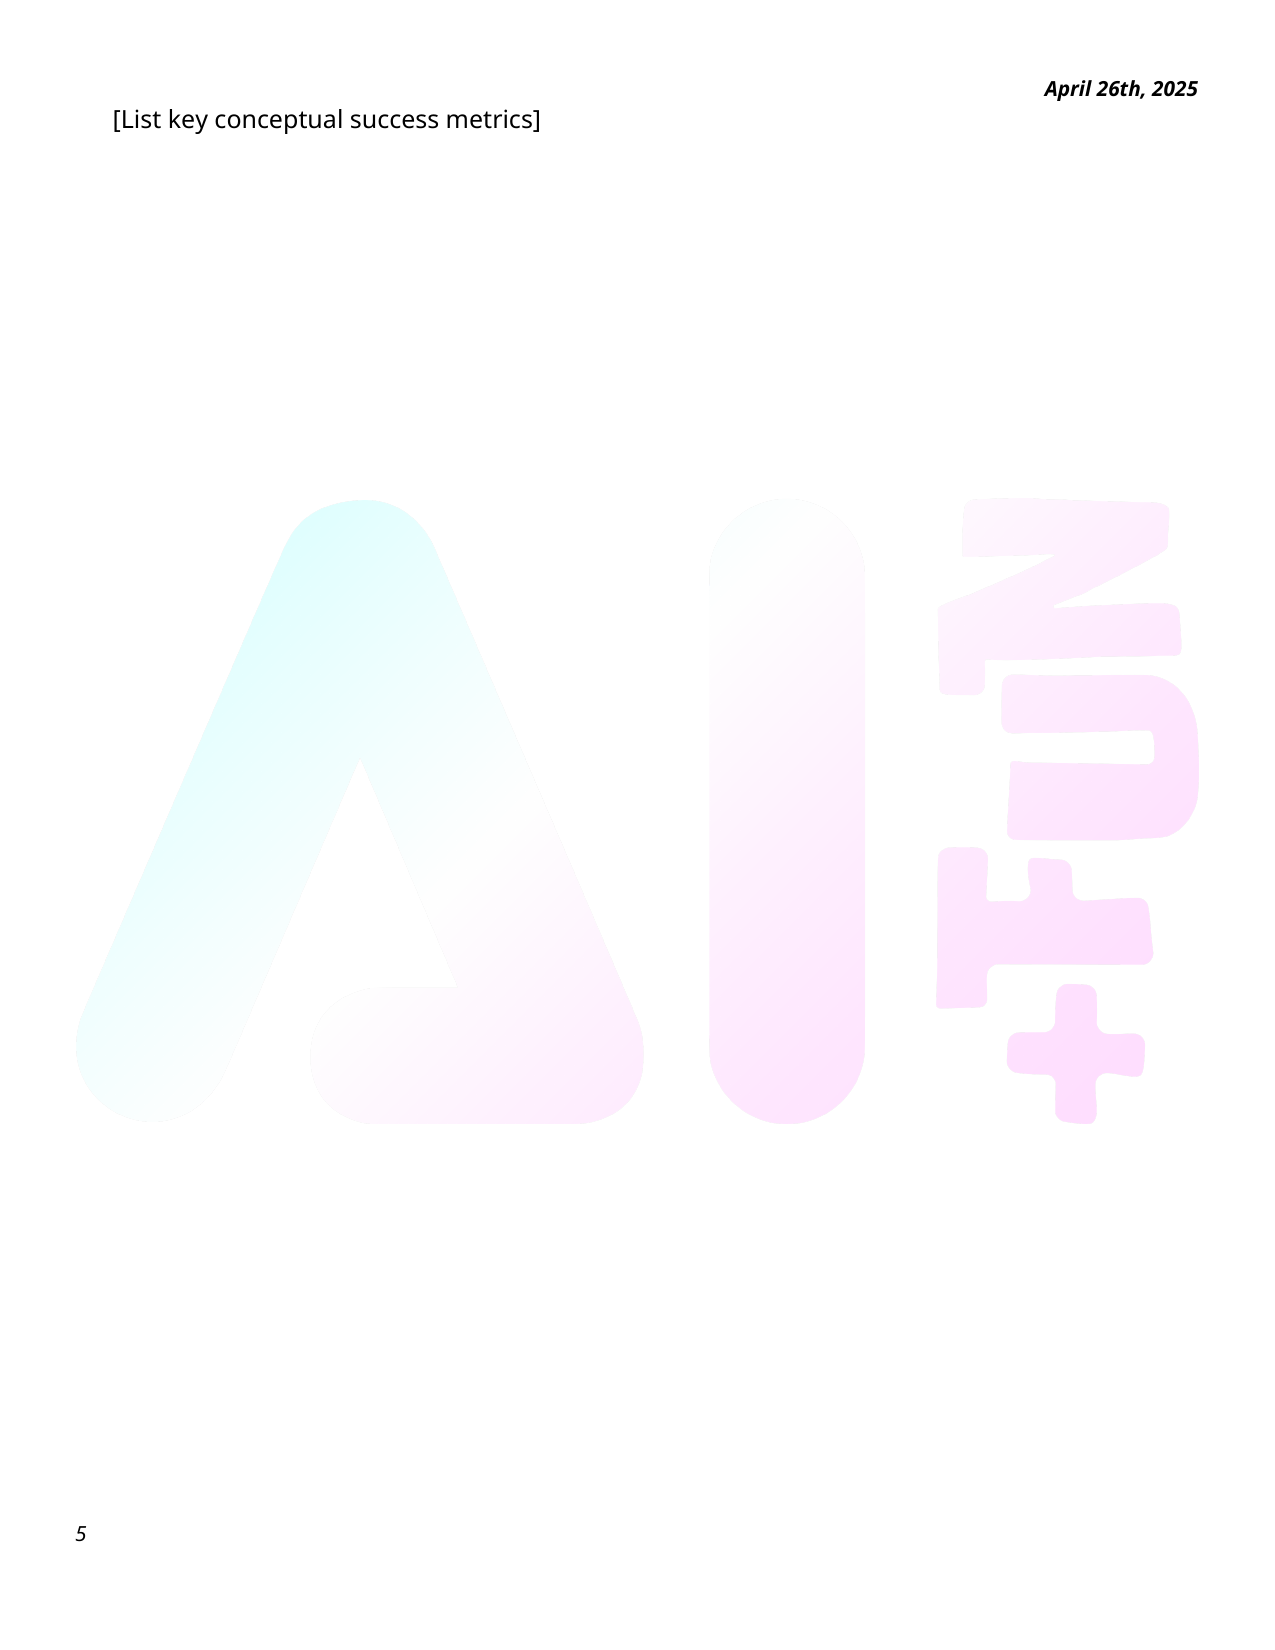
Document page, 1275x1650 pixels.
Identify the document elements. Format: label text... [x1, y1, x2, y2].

text [List key conceptual success metrics] [75, 102, 1200, 136]
